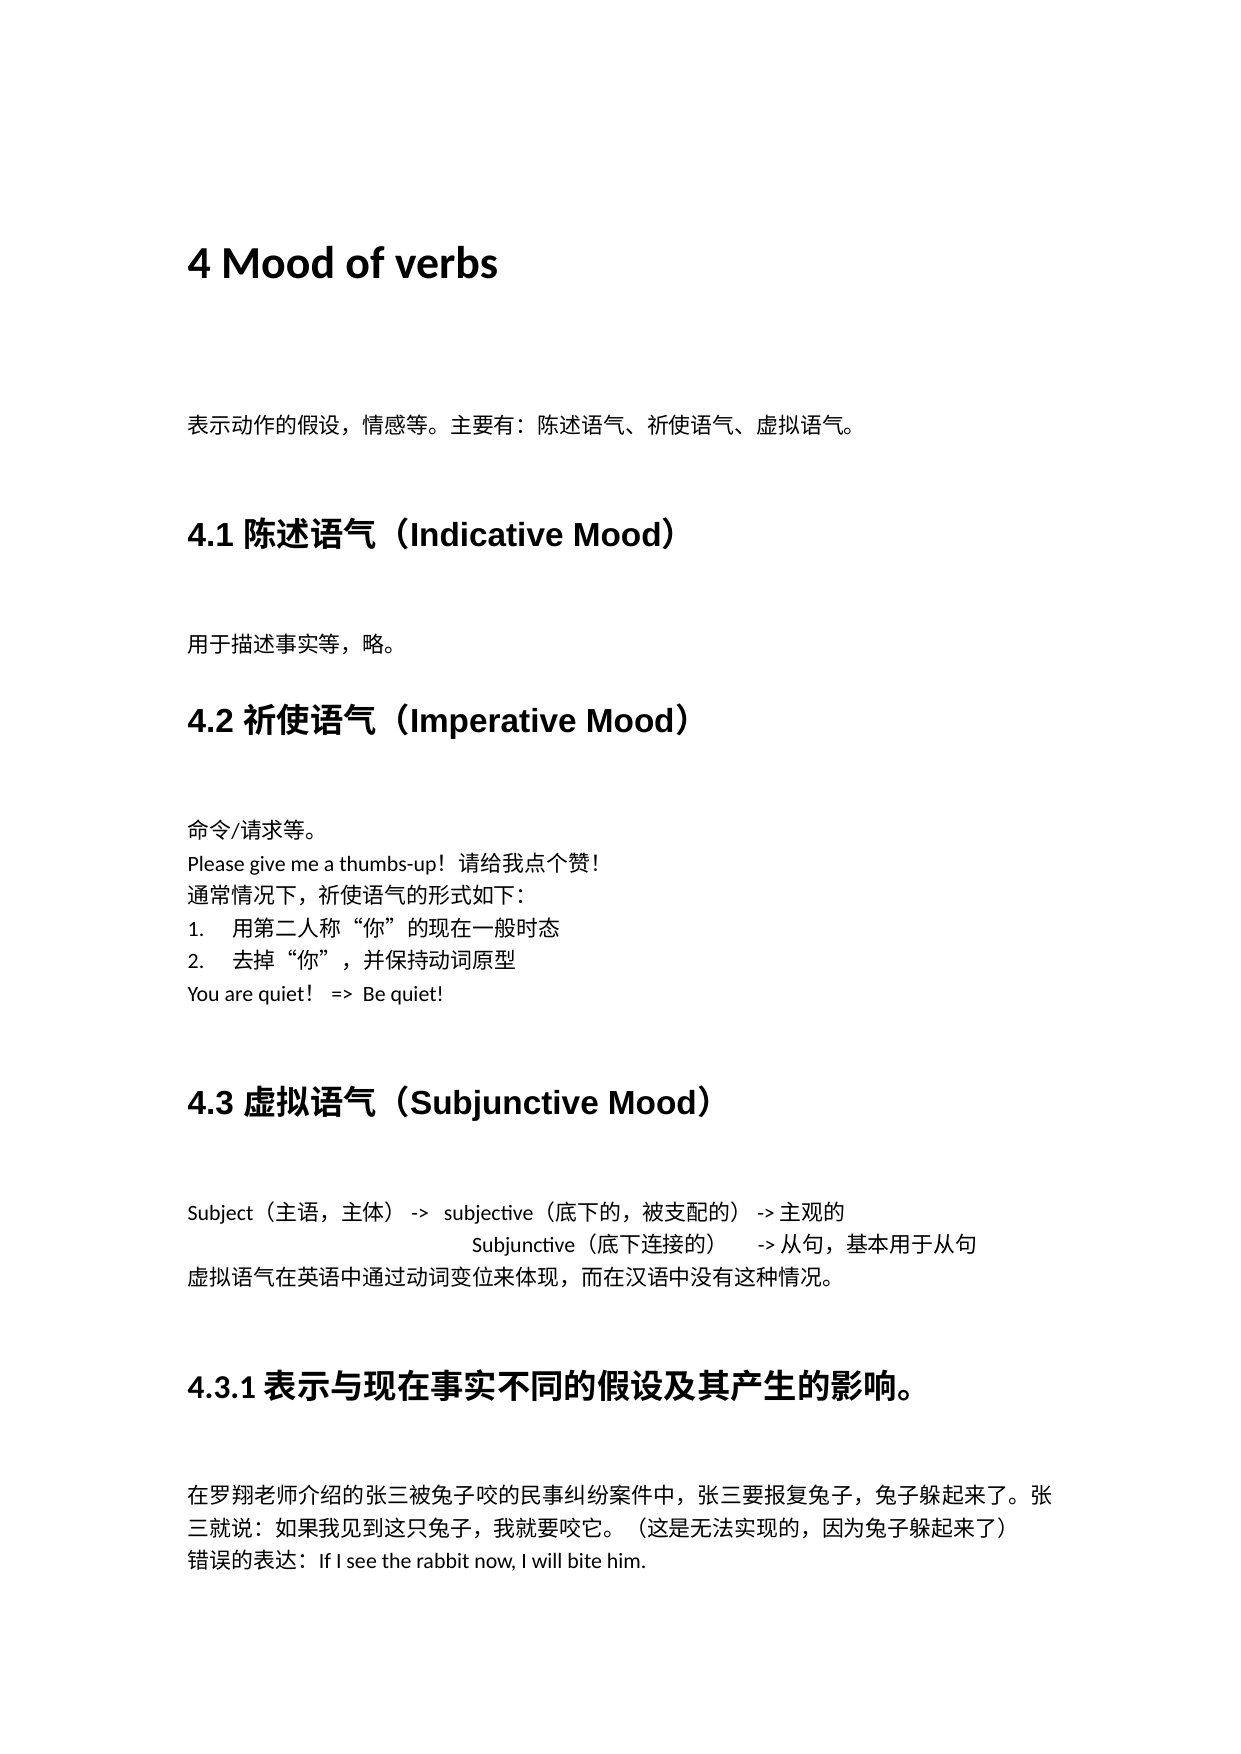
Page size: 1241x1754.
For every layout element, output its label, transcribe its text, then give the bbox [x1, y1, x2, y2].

text 命令/请求等。 [187, 813, 1053, 845]
text 在罗翔老师介绍的张三被兔子咬的民事纠纷案件中，张三要报复兔子，兔子躲起来了。张三就说：如果我见到这只兔子，我就要咬它。（这是无法实现的，因为兔子躲起来了） [187, 1478, 1053, 1543]
subtitle 4 Mood of verbs [187, 230, 1053, 295]
text Please give me a thumbs-up！请给我点个赞！ [187, 845, 1053, 878]
subtitle 4.3 虚拟语气（Subjunctive Mood） [187, 1067, 1053, 1132]
list 用第二人称“你”的现在一般时态 [187, 910, 1053, 943]
list You are quiet！ => Be quiet! [187, 975, 1053, 1008]
subtitle 4.1 陈述语气（Indicative Mood） [187, 499, 1053, 564]
text 错误的表达：If I see the rabbit now, I will bite him. [187, 1543, 1053, 1575]
text 虚拟语气在英语中通过动词变位来体现，而在汉语中没有这种情况。 [187, 1259, 1053, 1292]
text 通常情况下，祈使语气的形式如下： [187, 878, 1053, 910]
subtitle 4.3.1 表示与现在事实不同的假设及其产生的影响。 [187, 1351, 1053, 1416]
text 用于描述事实等，略。 [187, 626, 1053, 659]
text 表示动作的假设，情感等。主要有：陈述语气、祈使语气、虚拟语气。 [187, 407, 1053, 440]
list 去掉“你”，并保持动词原型 [187, 943, 1053, 975]
subtitle 4.2 祈使语气（Imperative Mood） [187, 686, 1053, 751]
text Subjunctive（底下连接的） -> 从句，基本用于从句 [187, 1227, 1053, 1259]
text Subject（主语，主体） -> subjective（底下的，被支配的） -> 主观的 [187, 1194, 1053, 1227]
